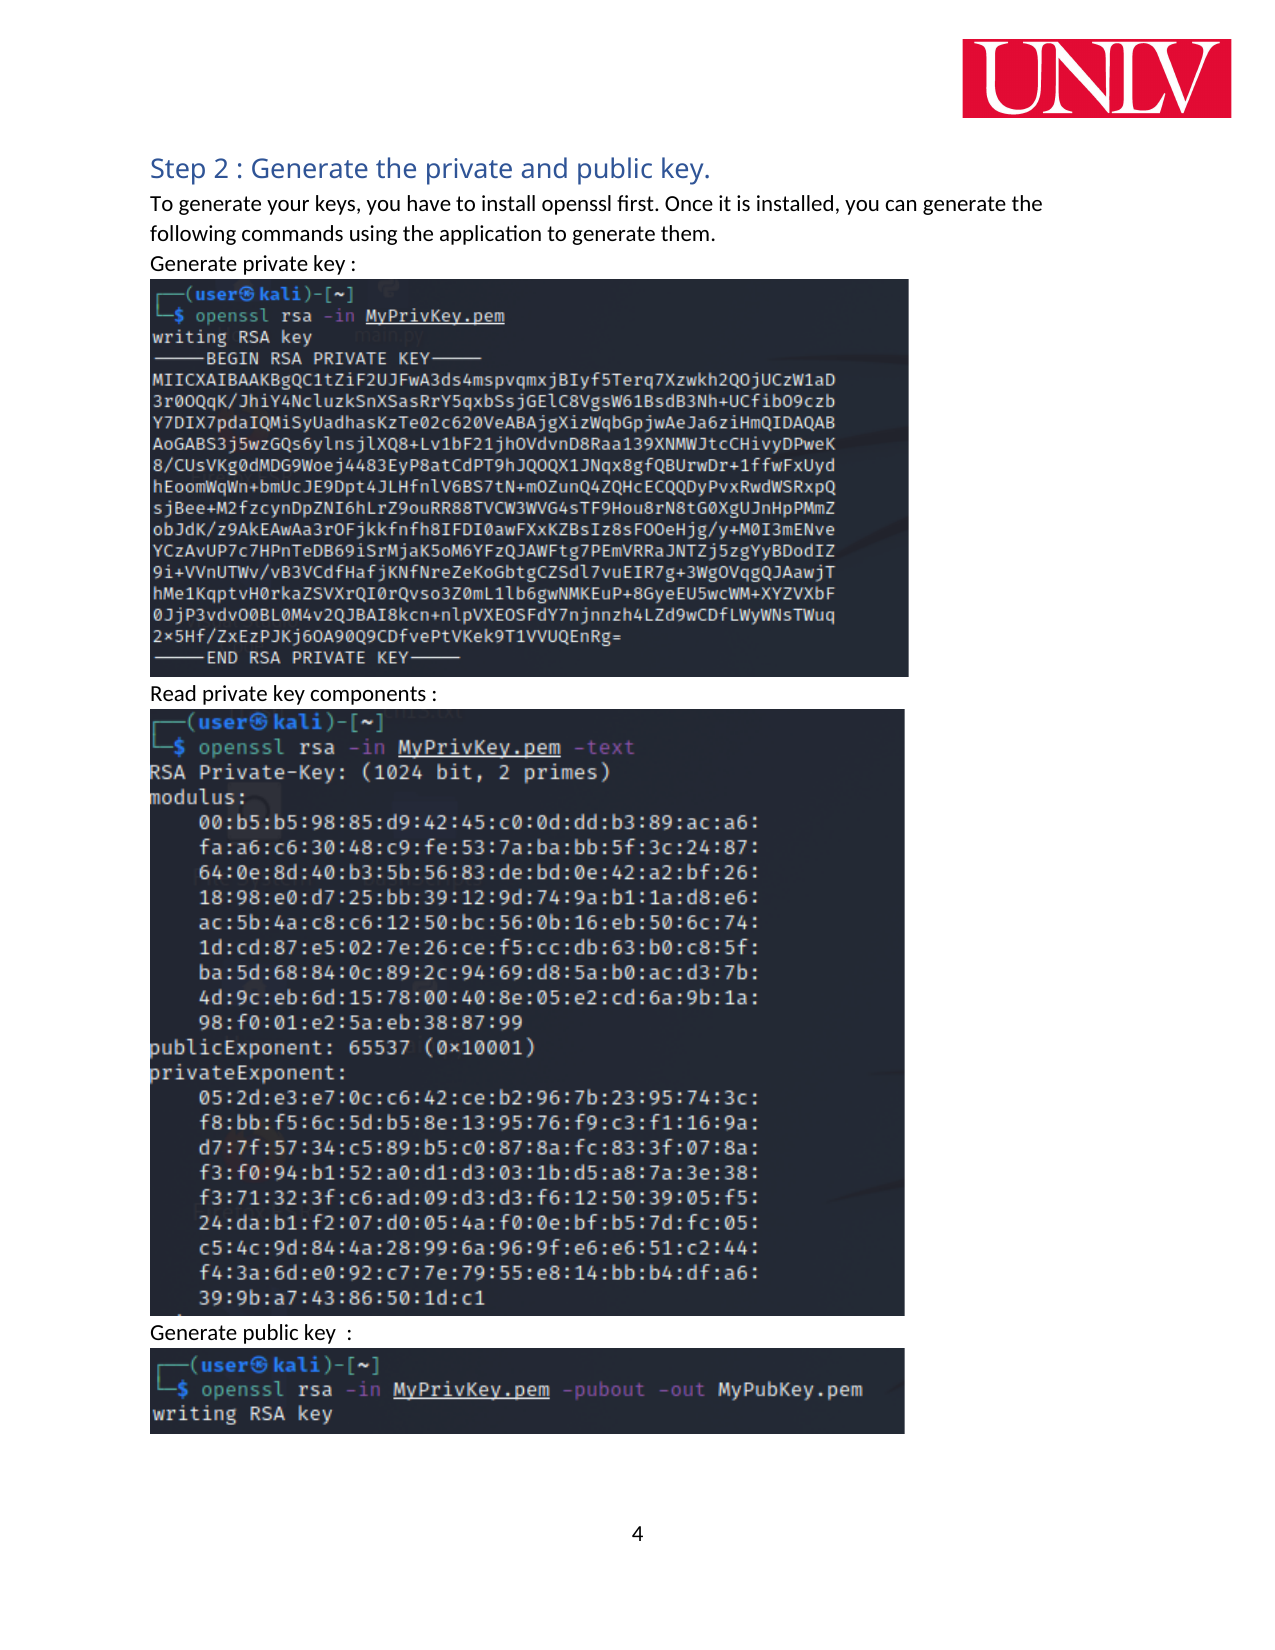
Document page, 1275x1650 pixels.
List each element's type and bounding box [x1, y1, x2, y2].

picture [962, 39, 1232, 118]
text [150, 150, 1125, 1434]
picture [150, 1348, 905, 1434]
picture [150, 279, 909, 677]
picture [150, 709, 905, 1316]
